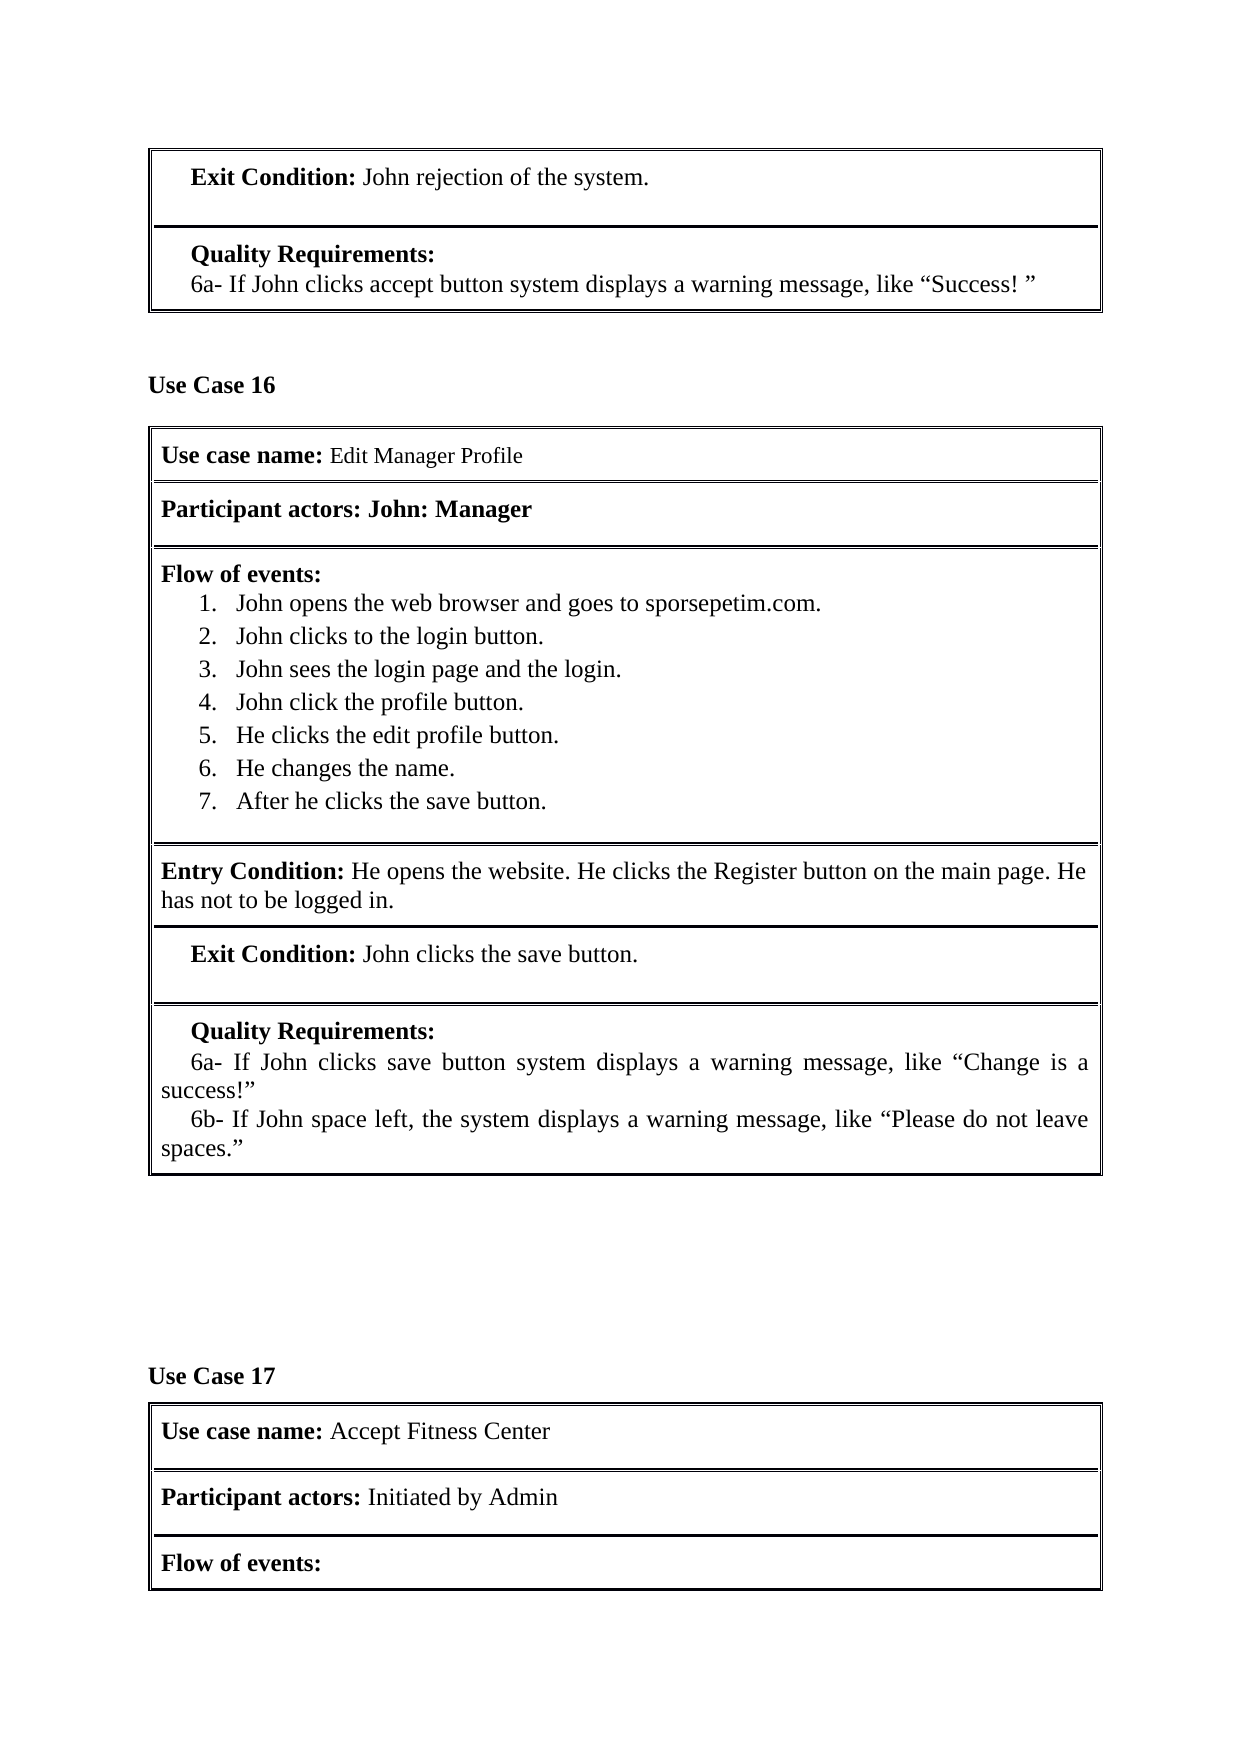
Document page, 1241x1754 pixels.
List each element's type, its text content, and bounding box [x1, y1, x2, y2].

table_cell Exit Condition: John clicks the save button. [152, 925, 1100, 1002]
table_cell Exit Condition: John rejection of the system. [152, 151, 1100, 225]
table_cell Quality Requirements: 6a- If John clicks accept button system displays a warning message, like “Success! ” [152, 225, 1100, 309]
table_cell Participant actors: John: Manager [152, 480, 1100, 545]
table_cell Participant actors: Initiated by Admin [152, 1468, 1100, 1534]
table_cell Entry Condition: He opens the website. He clicks the Register button on the main page. He has not to be logged in. [152, 842, 1100, 925]
table_header Use case name: Edit Manager Profile [152, 429, 1100, 479]
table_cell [152, 1534, 1100, 1588]
table_cell Quality Requirements: 6a- If John clicks save button system displays a warning message, like “Change is a success!” 6b- If John space left, the system displays a warning message, like “Please do not leave spaces.” [152, 1002, 1100, 1173]
table_header Use case name: Accept Fitness Center [152, 1406, 1100, 1468]
text Use Case 17 [148, 1361, 1093, 1390]
text Use Case 16 [148, 370, 1093, 399]
table_cell Flow of events: John opens the web browser and goes to sporsepetim.com. John clicks to the login button. John sees the login page and the login. John click the profile button. He clicks the edit profile button. He changes the name. After he clicks the save button. [152, 545, 1100, 842]
